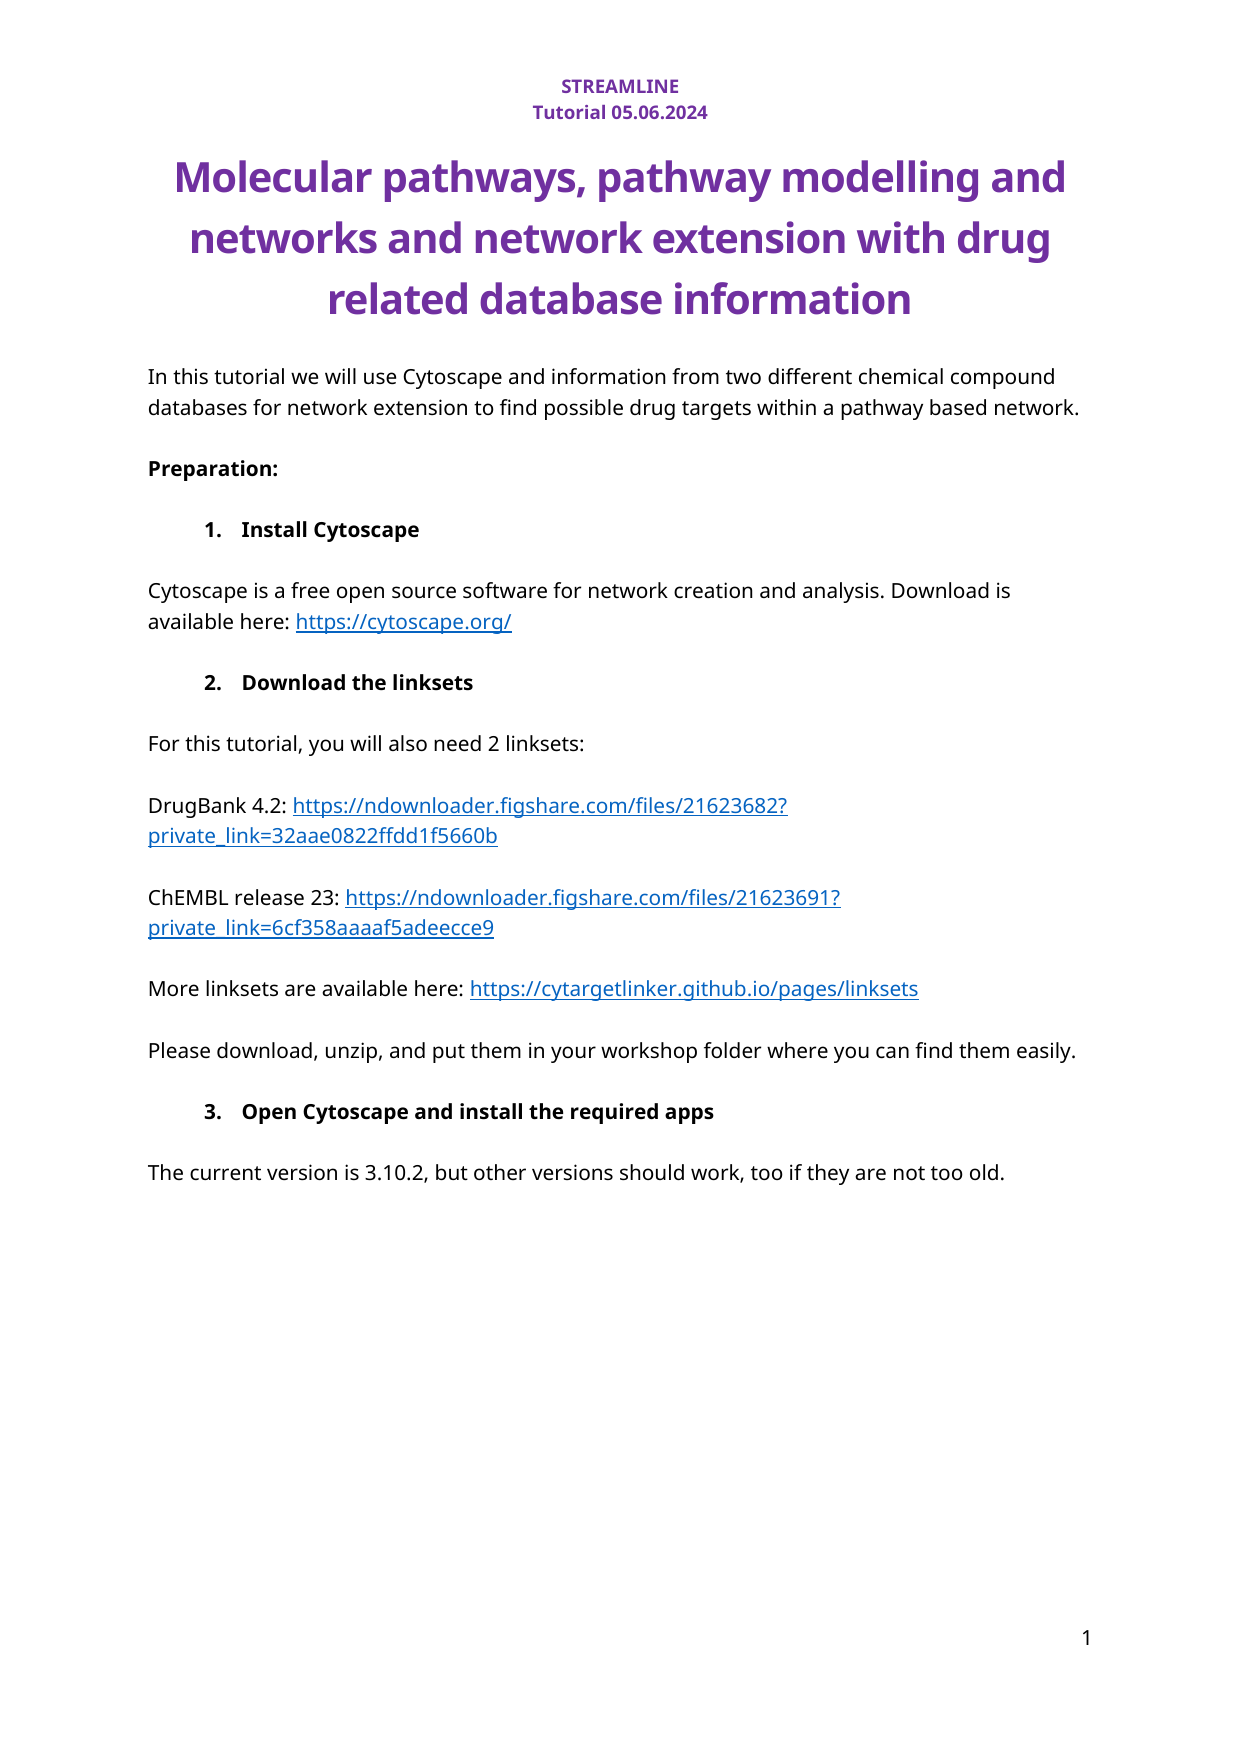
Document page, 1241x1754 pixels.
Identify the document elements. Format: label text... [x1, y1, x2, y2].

text The current version is 3.10.2, but other versions should work, too if they are not too old. [148, 1158, 1093, 1187]
text ChEMBL release 23: https://ndownloader.figshare.com/files/21623691?private_link=6cf358aaaaf5adeecce9 [148, 883, 1093, 942]
text Preparation: [148, 454, 1093, 482]
text Cytoscape is a free open source software for network creation and analysis. Download is available here: https://cytoscape.org/ [148, 576, 1093, 635]
list Download the linksets [204, 668, 1093, 697]
text In this tutorial we will use Cytoscape and information from two different chemical compound databases for network extension to find possible drug targets within a pathway based network. [148, 362, 1093, 421]
text Please download, unzip, and put them in your workshop folder where you can find them easily. [148, 1036, 1093, 1064]
list Open Cytoscape and install the required apps [204, 1097, 1093, 1125]
text Molecular pathways, pathway modelling and networks and network extension with drug related database information [148, 148, 1093, 327]
list Install Cytoscape [204, 515, 1093, 543]
text For this tutorial, you will also need 2 linksets: [148, 729, 1093, 758]
text More linksets are available here: https://cytargetlinker.github.io/pages/linksets [148, 974, 1093, 1003]
text DrugBank 4.2: https://ndownloader.figshare.com/files/21623682?private_link=32aae0822ffdd1f5660b [148, 791, 1093, 850]
